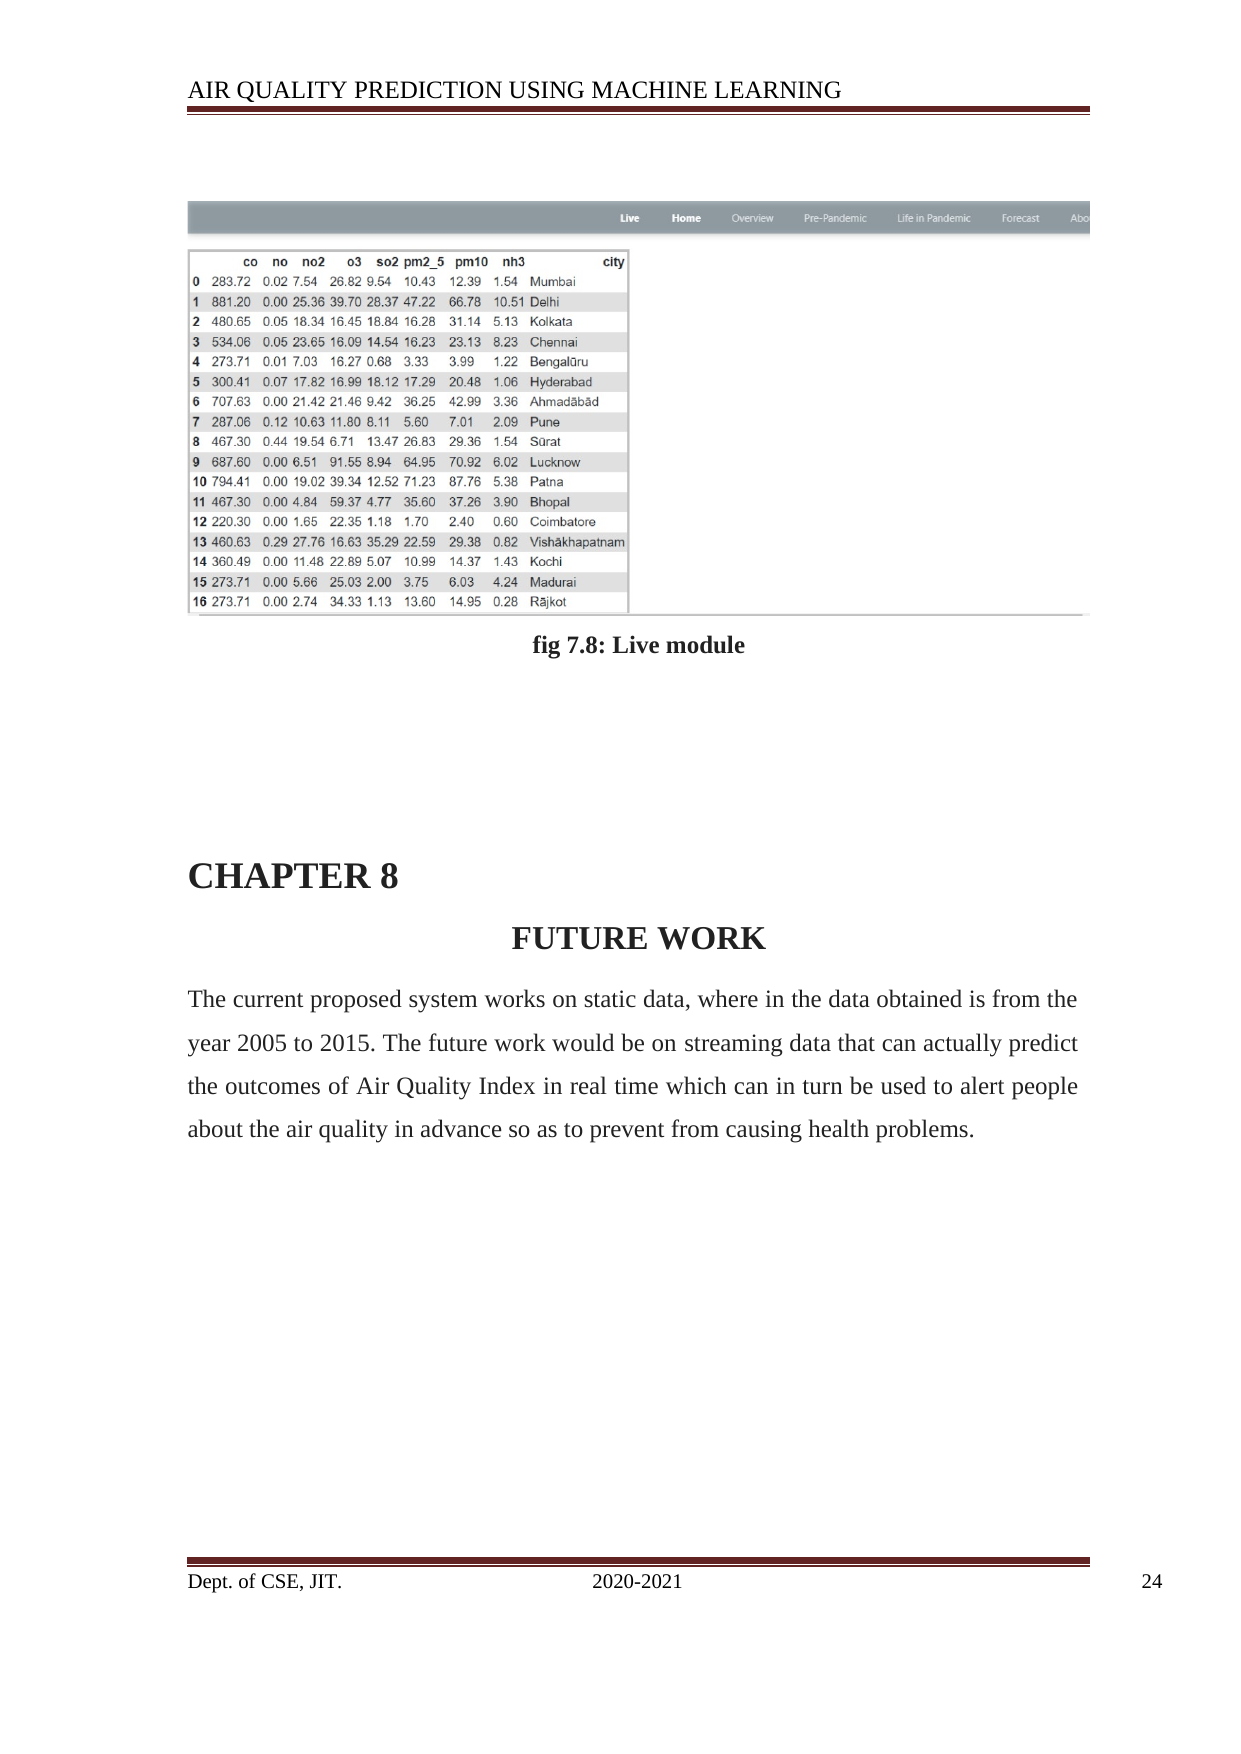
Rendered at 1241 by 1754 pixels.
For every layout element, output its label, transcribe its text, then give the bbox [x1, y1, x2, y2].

text fig 7.8: Live module [187, 616, 1090, 659]
text The current proposed system works on static data, where in the data obtained is from the year 2005 to 2015. The future work would be on streaming data that can actually predict the outcomes of Air Quality Index in real time which can in turn be used to alert people about the air quality in advance so as to prevent from causing health problems. [187, 984, 1079, 1143]
text FUTURE WORK [187, 918, 1090, 956]
text CHAPTER 8 [187, 853, 1090, 896]
picture [187, 201, 1090, 616]
